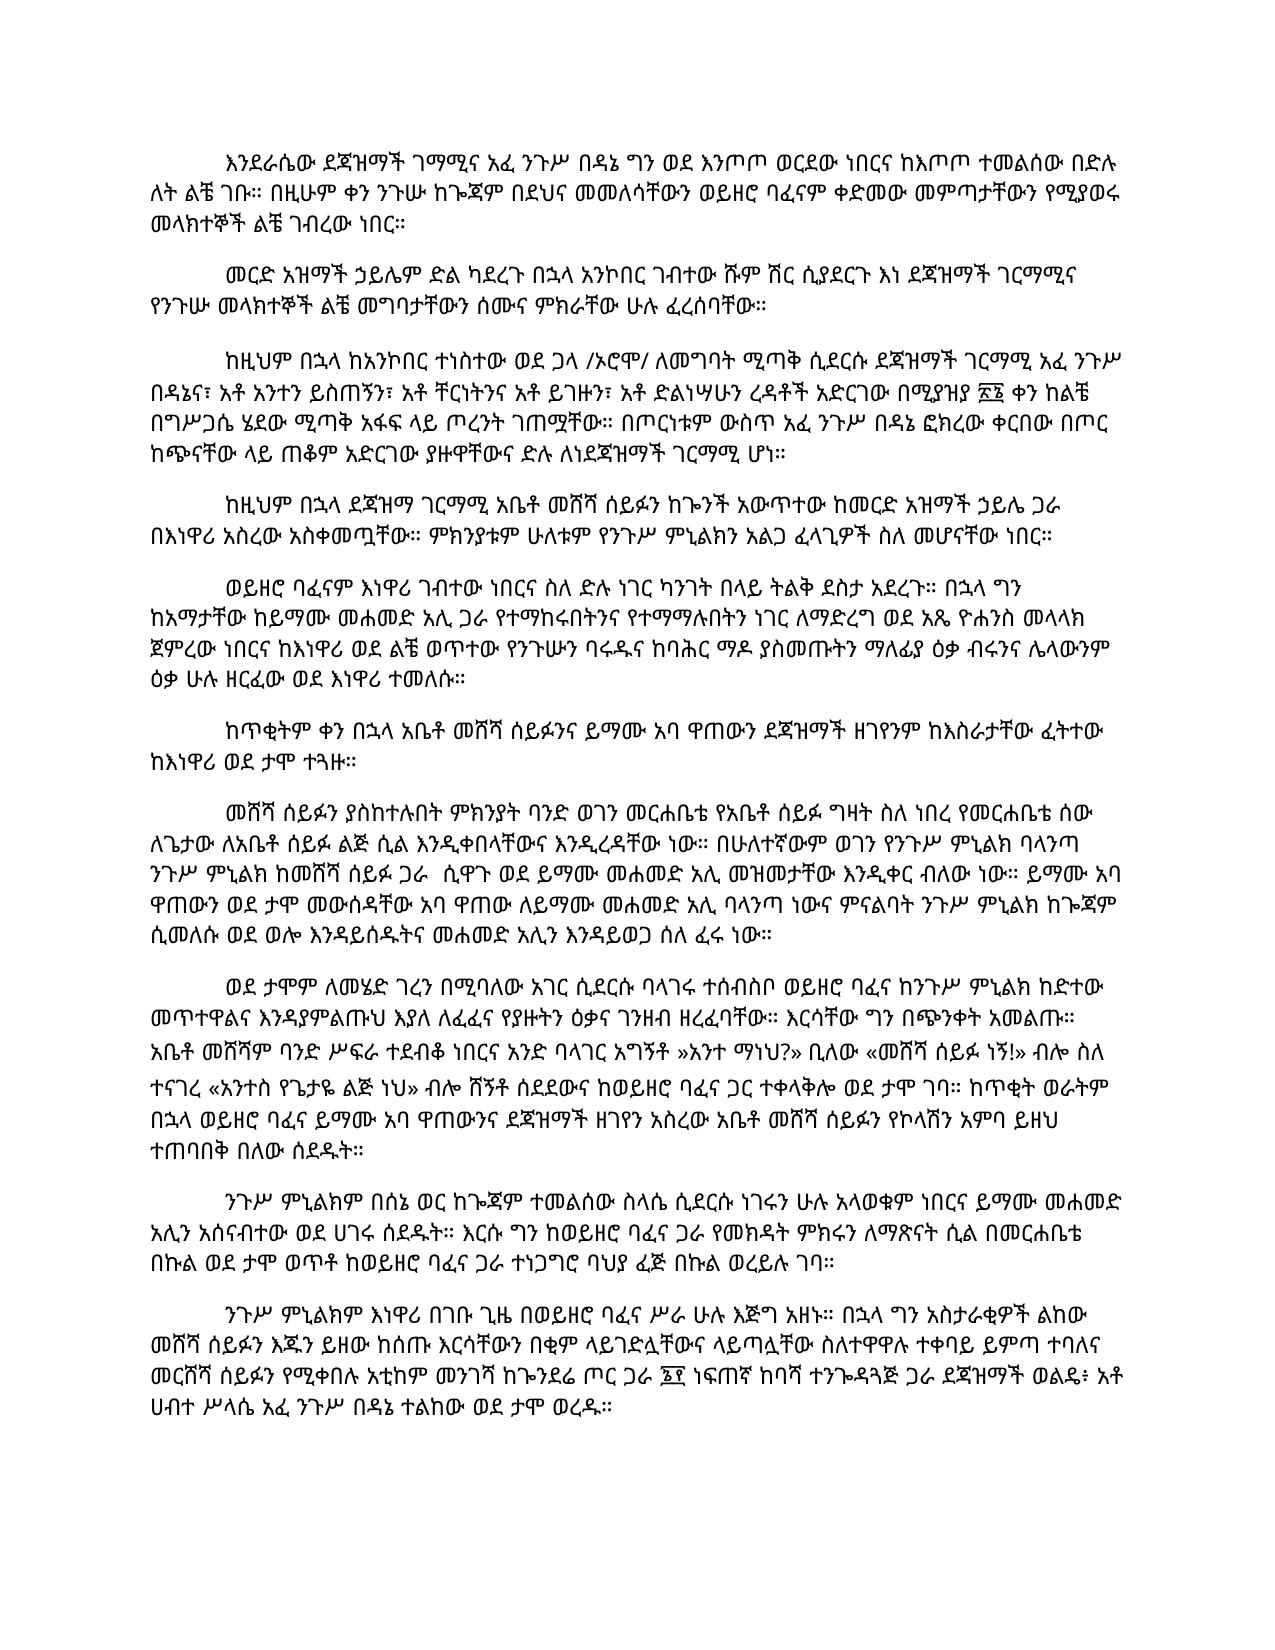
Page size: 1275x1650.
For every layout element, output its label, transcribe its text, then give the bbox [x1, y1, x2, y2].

text ከዚህም በኋላ ከአንኮበር ተነስተው ወደ ጋላ /ኦሮሞ/ ለመግባት ሚጣቅ ሲደርሱ ደጃዝማች ገርማሚ አፈ ንጉሥ በዳኔና፣ አቶ አንተን ይስጠኝን፣ አቶ ቸርነትንና አቶ ይገዙን፣ አቶ ድልነሣሁን ረዳቶች አድርገው በሚያዝያ ፳፮ ቀን ከልቼ በግሥጋሴ ሄደው ሚጣቅ አፋፍ ላይ ጦረንት ገጠሟቸው። በጦርነቱም ውስጥ አፈ ንጉሥ በዳኔ ፎክረው ቀርበው በጦር ከጭናቸው ላይ ጠቆም አድርገው ያዙዋቸውና ድሉ ለነደጃዝማች ገርማሚ ሆነ። [150, 345, 1125, 468]
text መርድ አዝማች ኃይሌም ድል ካደረጉ በኋላ አንኮበር ገብተው ሹም ሽር ሲያደርጉ እነ ደጃዝማች ገርማሚና የንጉሡ መላክተኞች ልቼ መግባታቸውን ሰሙና ምክራቸው ሁሉ ፈረሰባቸው። [150, 263, 1125, 320]
text ከጥቂትም ቀን በኋላ አቤቶ መሸሻ ሰይፉንና ይማሙ አባ ዋጠውን ደጃዝማች ዘገየንም ከእስራታቸው ፈትተው ከእነዋሪ ወደ ታሞ ተጓዙ። [150, 718, 1125, 775]
text መሸሻ ሰይፉን ያስከተሉበት ምክንያት ባንድ ወገን መርሐቤቴ የአቤቶ ሰይፉ ግዛት ስለ ነበረ የመርሐቤቴ ሰው ለጌታው ለአቤቶ ሰይፉ ልጅ ሲል እንዲቀበላቸውና እንዲረዳቸው ነው። በሁለተኛውም ወገን የንጉሥ ምኒልክ ባላንጣ ንጉሥ ምኒልክ ከመሸሻ ሰይፉ ጋራ ሲዋጉ ወደ ይማሙ መሐመድ አሊ መዝመታቸው እንዲቀር ብለው ነው። ይማሙ አባ ዋጠውን ወደ ታሞ መውሰዳቸው አባ ዋጠው ለይማሙ መሐመድ አሊ ባላንጣ ነውና ምናልባት ንጉሥ ምኒልክ ከጐጃም ሲመለሱ ወደ ወሎ እንዳይሰዱትና መሐመድ አሊን እንዳይወጋ ሰለ ፈሩ ነው። [150, 800, 1125, 949]
text ከዚህም በኋላ ደጃዝማ ገርማሚ አቤቶ መሸሻ ሰይፉን ከጐንች አውጥተው ከመርድ አዝማች ኃይሌ ጋራ በእነዋሪ አስረው አስቀመጧቸው። ምክንያቱም ሁለቱም የንጉሥ ምኒልክን አልጋ ፈላጊዎች ስለ መሆናቸው ነበር። [150, 493, 1125, 550]
text እንደራሴው ደጃዝማች ገማሚና አፈ ንጉሥ በዳኔ ግን ወደ እንጦጦ ወርደው ነበርና ከእጦጦ ተመልሰው በድሉ ለት ልቼ ገቡ። በዚሁም ቀን ንጉሡ ከጐጃም በደህና መመለሳቸውን ወይዘሮ ባፈናም ቀድመው መምጣታቸውን የሚያወሩ መላክተኞች ልቼ ገብረው ነበር። [150, 150, 1125, 238]
text ወደ ታሞም ለመሄድ ገረን በሚባለው አገር ሲደርሱ ባላገሩ ተሰብስቦ ወይዘሮ ባፈና ከንጉሥ ምኒልክ ከድተው መጥተዋልና እንዳያምልጡህ እያለ ለፈፈና የያዙትን ዕቃና ገንዘብ ዘረፈባቸው። እርሳቸው ግን በጭንቀት አመልጡ። አቤቶ መሸሻም ባንድ ሥፍራ ተደብቆ ነበርና አንድ ባላገር አግኝቶ »አንተ ማነህ?» ቢለው «መሸሻ ሰይፉ ነኝ!» ብሎ ስለ ተናገረ «አንተስ የጌታዬ ልጅ ነህ» ብሎ ሸኝቶ ሰደደውና ከወይዘሮ ባፈና ጋር ተቀላቅሎ ወደ ታሞ ገባ። ከጥቂት ወራትም በኋላ ወይዘሮ ባፈና ይማሙ አባ ዋጠውንና ደጃዝማች ዘገየን አስረው አቤቶ መሸሻ ሰይፉን የኮላሽን አምባ ይዘህ ተጠባበቅ በለው ሰደዱት። [150, 974, 1125, 1164]
text ወይዘሮ ባፈናም እነዋሪ ገብተው ነበርና ስለ ድሉ ነገር ካንገት በላይ ትልቅ ደስታ አደረጉ። በኋላ ግን ከአማታቸው ከይማሙ መሐመድ አሊ ጋራ የተማከሩበትንና የተማማሉበትን ነገር ለማድረግ ወደ አጼ ዮሐንስ መላላክ ጀምረው ነበርና ከእነዋሪ ወደ ልቼ ወጥተው የንጉሡን ባሩዱና ከባሕር ማዶ ያስመጡትን ማለፊያ ዕቃ ብሩንና ሌላውንም ዕቃ ሁሉ ዘርፈው ወደ እነዋሪ ተመለሱ። [150, 575, 1125, 693]
text ንጉሥ ምኒልክም እነዋሪ በገቡ ጊዜ በወይዘሮ ባፈና ሥራ ሁሉ እጅግ አዘኑ። በኋላ ግን አስታራቂዎች ልከው መሸሻ ሰይፉን እጁን ይዘው ከሰጡ እርሳቸውን በቂም ላይገድሏቸውና ላይጣሏቸው ስለተዋዋሉ ተቀባይ ይምጣ ተባለና መርሸሻ ሰይፉን የሚቀበሉ አቲከም መንገሻ ከጐንደሬ ጦር ጋራ ፮፻ ነፍጠኛ ከባሻ ተንጐዳጓጅ ጋራ ደጃዝማች ወልዴ፥ አቶ ሀብተ ሥላሴ አፈ ንጉሥ በዳኔ ተልከው ወደ ታሞ ወረዱ። [150, 1302, 1125, 1421]
text ንጉሥ ምኒልክም በሰኔ ወር ከጐጃም ተመልሰው ስላሴ ሲደርሱ ነገሩን ሁሉ አላወቁም ነበርና ይማሙ መሐመድ አሊን አሰናብተው ወደ ሀገሩ ሰደዱት። እርሱ ግን ከወይዘሮ ባፈና ጋራ የመክዳት ምክሩን ለማጽናት ሲል በመርሐቤቴ በኩል ወደ ታሞ ወጥቶ ከወይዘሮ ባፈና ጋራ ተነጋግሮ ባህያ ፈጅ በኩል ወረይሉ ገባ። [150, 1189, 1125, 1277]
